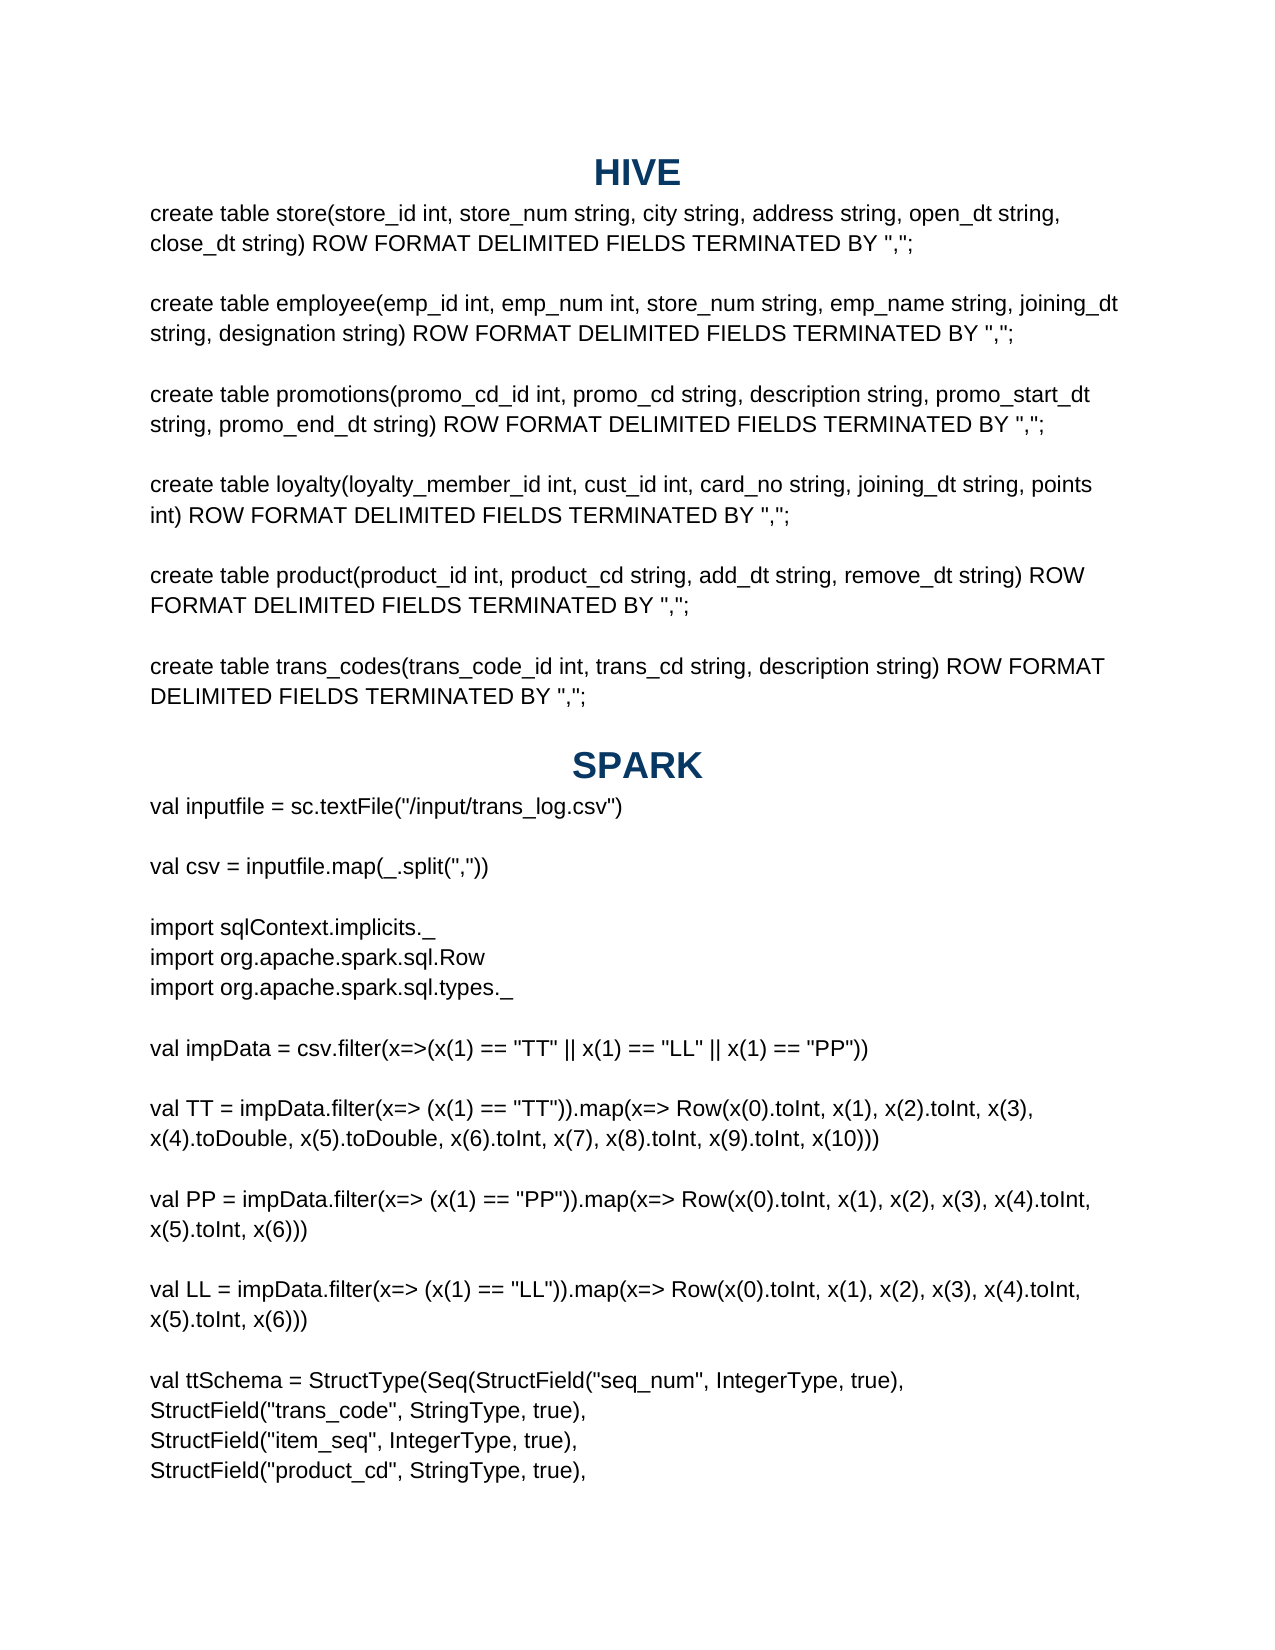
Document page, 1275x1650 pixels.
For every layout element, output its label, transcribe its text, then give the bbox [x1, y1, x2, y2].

text val ttSchema = StructType(Seq(StructField("seq_num", IntegerType, true), [150, 1367, 1125, 1393]
text val TT = impData.filter(x=> (x(1) == "TT")).map(x=> Row(x(0).toInt, x(1), x(2).toInt, x(3), x(4).toDouble, x(5).toDouble, x(6).toInt, x(7), x(8).toInt, x(9).toInt, x(10))) [150, 1095, 1125, 1152]
text val LL = impData.filter(x=> (x(1) == "LL")).map(x=> Row(x(0).toInt, x(1), x(2), x(3), x(4).toInt, x(5).toInt, x(6))) [150, 1276, 1125, 1333]
text create table trans_codes(trans_code_id int, trans_cd string, description string) ROW FORMAT DELIMITED FIELDS TERMINATED BY ","; [150, 653, 1125, 709]
text StructField("trans_code", StringType, true), [150, 1397, 1125, 1423]
text import org.apache.spark.sql.types._ [150, 974, 1125, 1001]
text StructField("item_seq", IntegerType, true), [150, 1427, 1125, 1454]
text val PP = impData.filter(x=> (x(1) == "PP")).map(x=> Row(x(0).toInt, x(1), x(2), x(3), x(4).toInt, x(5).toInt, x(6))) [150, 1186, 1125, 1242]
text create table employee(emp_id int, emp_num int, store_num string, emp_name string, joining_dt string, designation string) ROW FORMAT DELIMITED FIELDS TERMINATED BY ","; [150, 290, 1125, 347]
text create table loyalty(loyalty_member_id int, cust_id int, card_no string, joining_dt string, points int) ROW FORMAT DELIMITED FIELDS TERMINATED BY ","; [150, 471, 1125, 528]
text import org.apache.spark.sql.Row [150, 944, 1125, 970]
text create table product(product_id int, product_cd string, add_dt string, remove_dt string) ROW FORMAT DELIMITED FIELDS TERMINATED BY ","; [150, 562, 1125, 619]
text SPARK [150, 743, 1125, 786]
text create table promotions(promo_cd_id int, promo_cd string, description string, promo_start_dt string, promo_end_dt string) ROW FORMAT DELIMITED FIELDS TERMINATED BY ","; [150, 381, 1125, 437]
text val impData = csv.filter(x=>(x(1) == "TT" || x(1) == "LL" || x(1) == "PP")) [150, 1034, 1125, 1061]
text create table store(store_id int, store_num string, city string, address string, open_dt string, close_dt string) ROW FORMAT DELIMITED FIELDS TERMINATED BY ","; [150, 199, 1125, 256]
text val csv = inputfile.map(_.split(",")) [150, 853, 1125, 880]
text StructField("product_cd", StringType, true), [150, 1457, 1125, 1484]
text HIVE [150, 150, 1125, 193]
text val inputfile = sc.textFile("/input/trans_log.csv") [150, 793, 1125, 819]
text import sqlContext.implicits._ [150, 914, 1125, 940]
